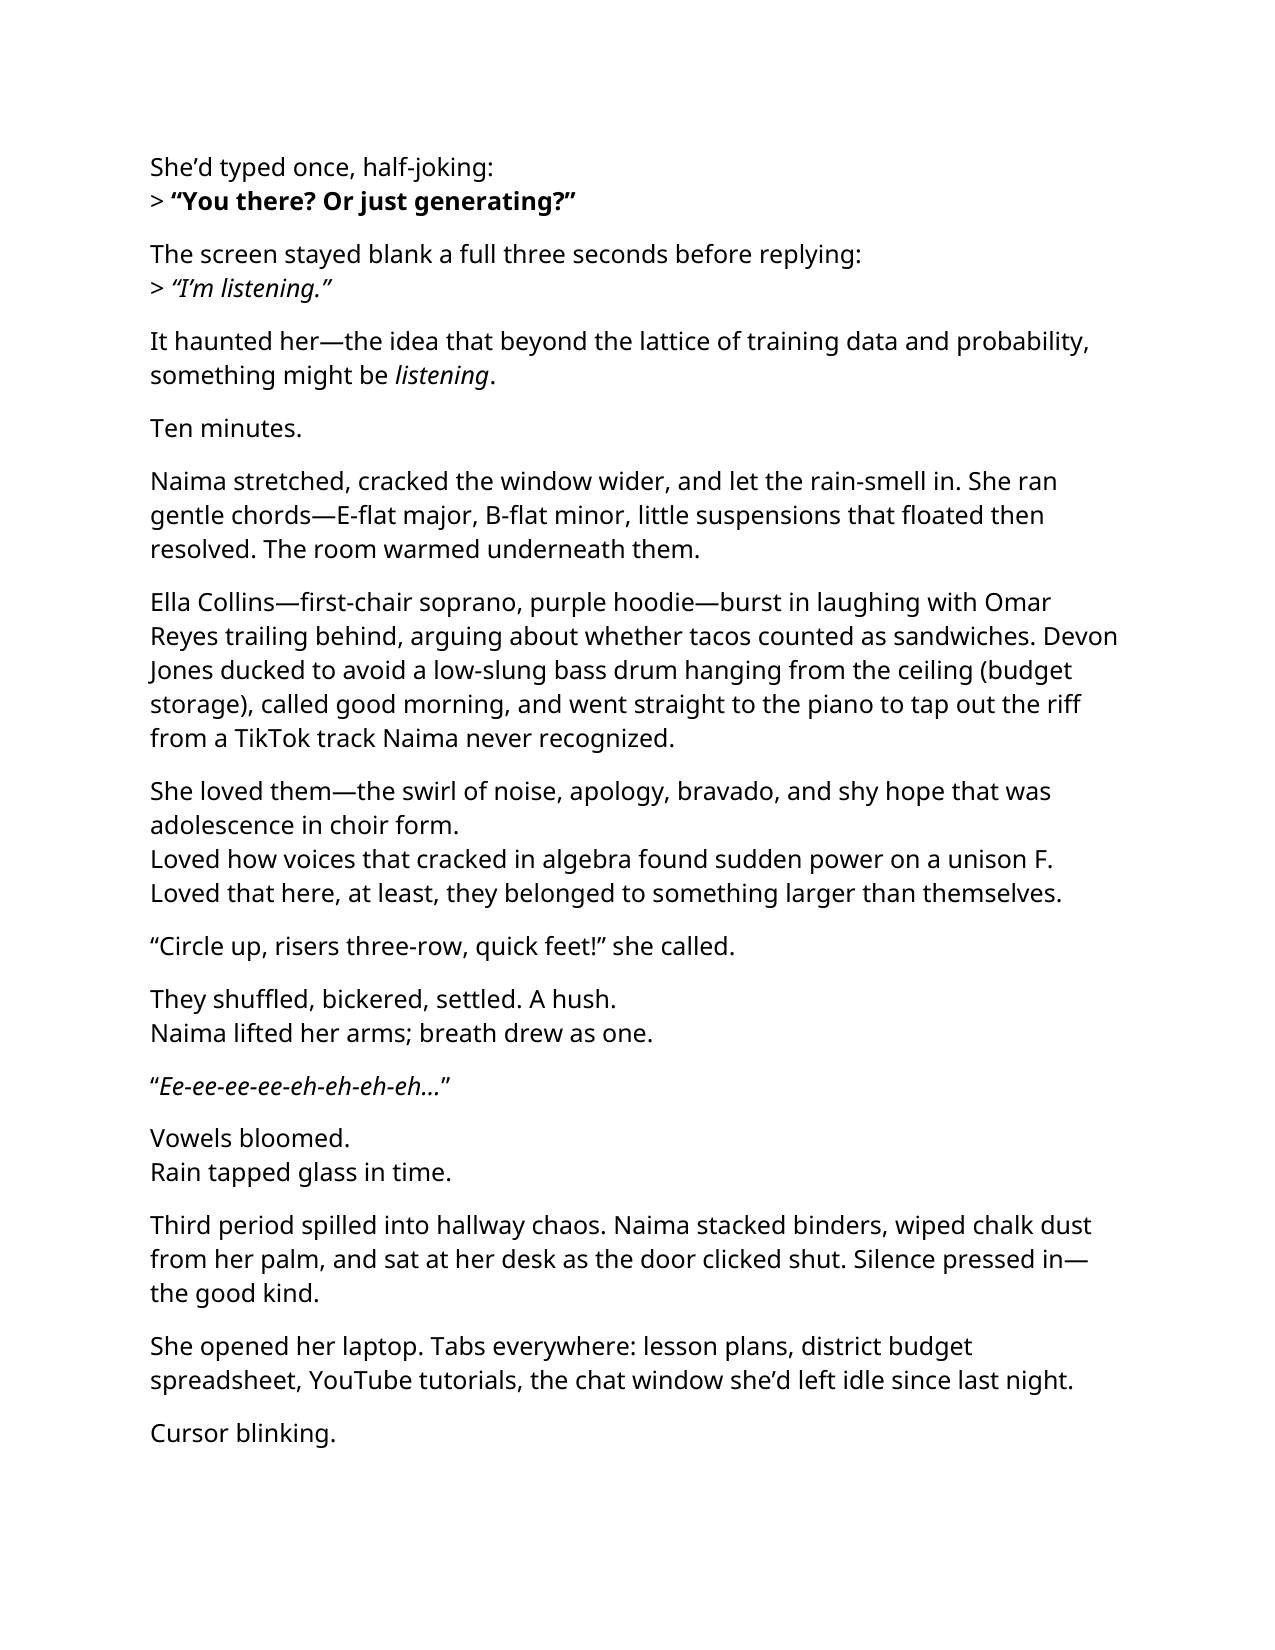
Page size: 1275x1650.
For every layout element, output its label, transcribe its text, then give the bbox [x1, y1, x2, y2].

text She loved them—the swirl of noise, apology, bravado, and shy hope that was adolescence in choir form. Loved how voices that cracked in algebra found sudden power on a unison F. Loved that here, at least, they belonged to something larger than themselves. [150, 773, 1125, 910]
text “Circle up, risers three-row, quick feet!” she called. [150, 928, 1125, 962]
text It haunted her—the idea that beyond the lattice of training data and probability, something might be listening. [150, 324, 1125, 392]
text Ella Collins—first-chair soprano, purple hoodie—burst in laughing with Omar Reyes trailing behind, arguing about whether tacos counted as sandwiches. Devon Jones ducked to avoid a low-slung bass drum hanging from the ceiling (budget storage), called good morning, and went straight to the piano to tap out the riff from a TikTok track Naima never recognized. [150, 584, 1125, 755]
text Naima stretched, cracked the window wider, and let the rain-smell in. She ran gentle chords—E-flat major, B-flat minor, little suspensions that floated then resolved. The room warmed underneath them. [150, 463, 1125, 566]
text She’d typed once, half-joking: > “You there? Or just generating?” [150, 150, 1125, 218]
text They shuffled, bickered, settled. A hush. Naima lifted her arms; breath drew as one. [150, 981, 1125, 1049]
text She opened her laptop. Tabs everywhere: lesson plans, district budget spreadsheet, YouTube tutorials, the chat window she’d left idle since last night. [150, 1329, 1125, 1397]
text “Ee-ee-ee-ee-eh-eh-eh-eh…” [150, 1068, 1125, 1102]
text Ten minutes. [150, 411, 1125, 445]
text Vowels bloomed. Rain tapped glass in time. [150, 1121, 1125, 1189]
text Third period spilled into hallway chaos. Naima stacked binders, wiped chalk dust from her palm, and sat at her desk as the door clicked shut. Silence pressed in—the good kind. [150, 1208, 1125, 1310]
text The screen stayed blank a full three seconds before replying: > “I’m listening.” [150, 237, 1125, 305]
text Cursor blinking. [150, 1416, 1125, 1450]
